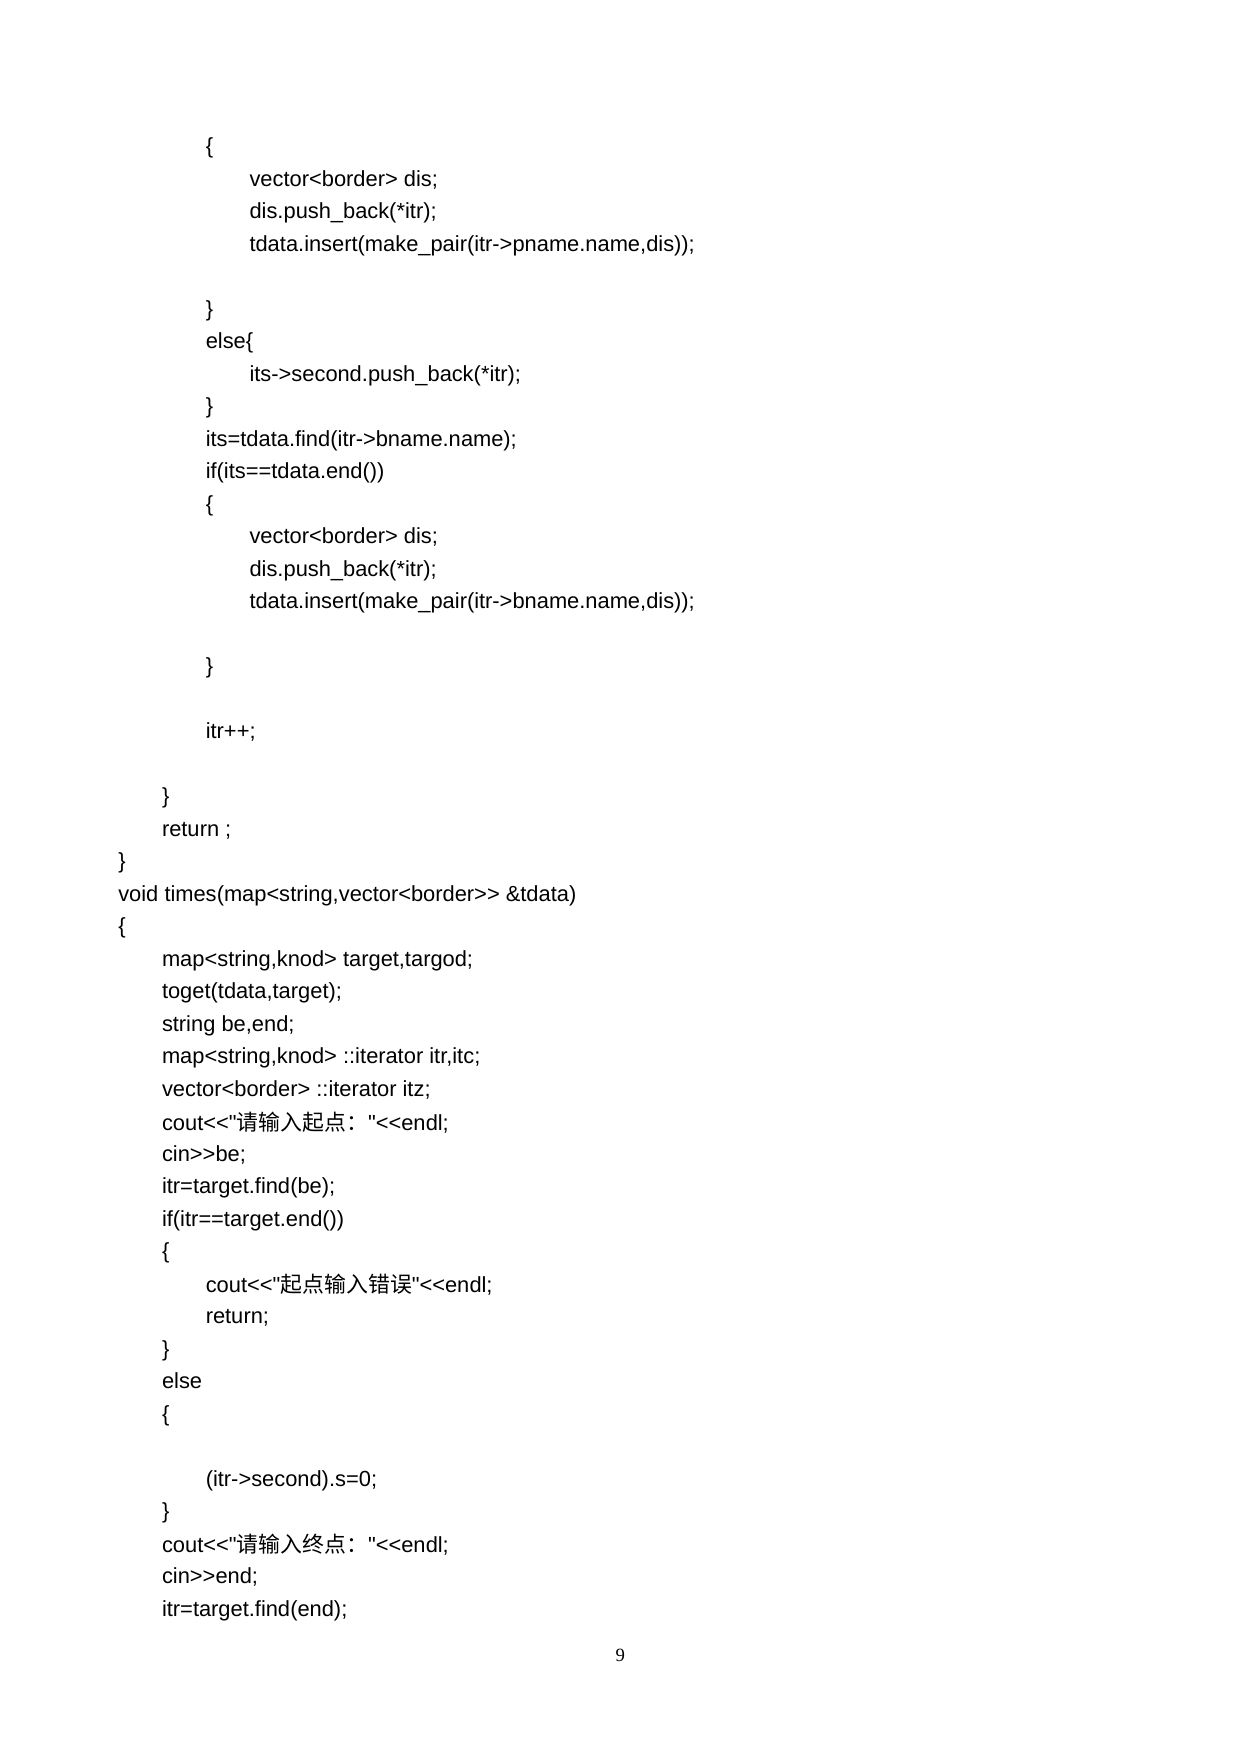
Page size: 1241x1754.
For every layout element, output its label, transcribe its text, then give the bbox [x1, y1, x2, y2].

text cin>>end; [118, 1559, 1122, 1592]
text } [118, 649, 1122, 682]
text } [118, 779, 1122, 812]
text } [118, 292, 1122, 324]
text itr=target.find(be); [118, 1169, 1122, 1202]
text itr=target.find(end); [118, 1592, 1122, 1624]
text tdata.insert(make_pair(itr->bname.name,dis)); [118, 584, 1122, 617]
text else [118, 1364, 1122, 1397]
text cout<<"请输入终点："<<endl; [118, 1527, 1122, 1559]
text (itr->second).s=0; [118, 1462, 1122, 1494]
text vector<border> ::iterator itz; [118, 1072, 1122, 1104]
text } [118, 844, 1122, 877]
text { [118, 1234, 1122, 1267]
text dis.push_back(*itr); [118, 552, 1122, 584]
text { [118, 1397, 1122, 1429]
text if(its==tdata.end()) [118, 454, 1122, 487]
text its=tdata.find(itr->bname.name); [118, 422, 1122, 454]
text cout<<"起点输入错误"<<endl; [118, 1267, 1122, 1299]
text return ; [118, 812, 1122, 844]
text vector<border> dis; [118, 519, 1122, 552]
text dis.push_back(*itr); [118, 194, 1122, 227]
text its->second.push_back(*itr); [118, 357, 1122, 389]
text void times(map<string,vector<border>> &tdata) [118, 877, 1122, 909]
text vector<border> dis; [118, 162, 1122, 194]
text else{ [118, 324, 1122, 357]
text } [118, 1332, 1122, 1364]
text } [118, 1494, 1122, 1527]
text } [118, 389, 1122, 422]
text cin>>be; [118, 1137, 1122, 1169]
text cout<<"请输入起点："<<endl; [118, 1104, 1122, 1137]
text tdata.insert(make_pair(itr->pname.name,dis)); [118, 227, 1122, 259]
text itr++; [118, 714, 1122, 747]
text map<string,knod> ::iterator itr,itc; [118, 1039, 1122, 1072]
text return; [118, 1299, 1122, 1332]
text map<string,knod> target,targod; [118, 942, 1122, 974]
text { [118, 129, 1122, 162]
text { [118, 909, 1122, 942]
text string be,end; [118, 1007, 1122, 1039]
text toget(tdata,target); [118, 974, 1122, 1007]
text if(itr==target.end()) [118, 1202, 1122, 1234]
text { [118, 487, 1122, 519]
